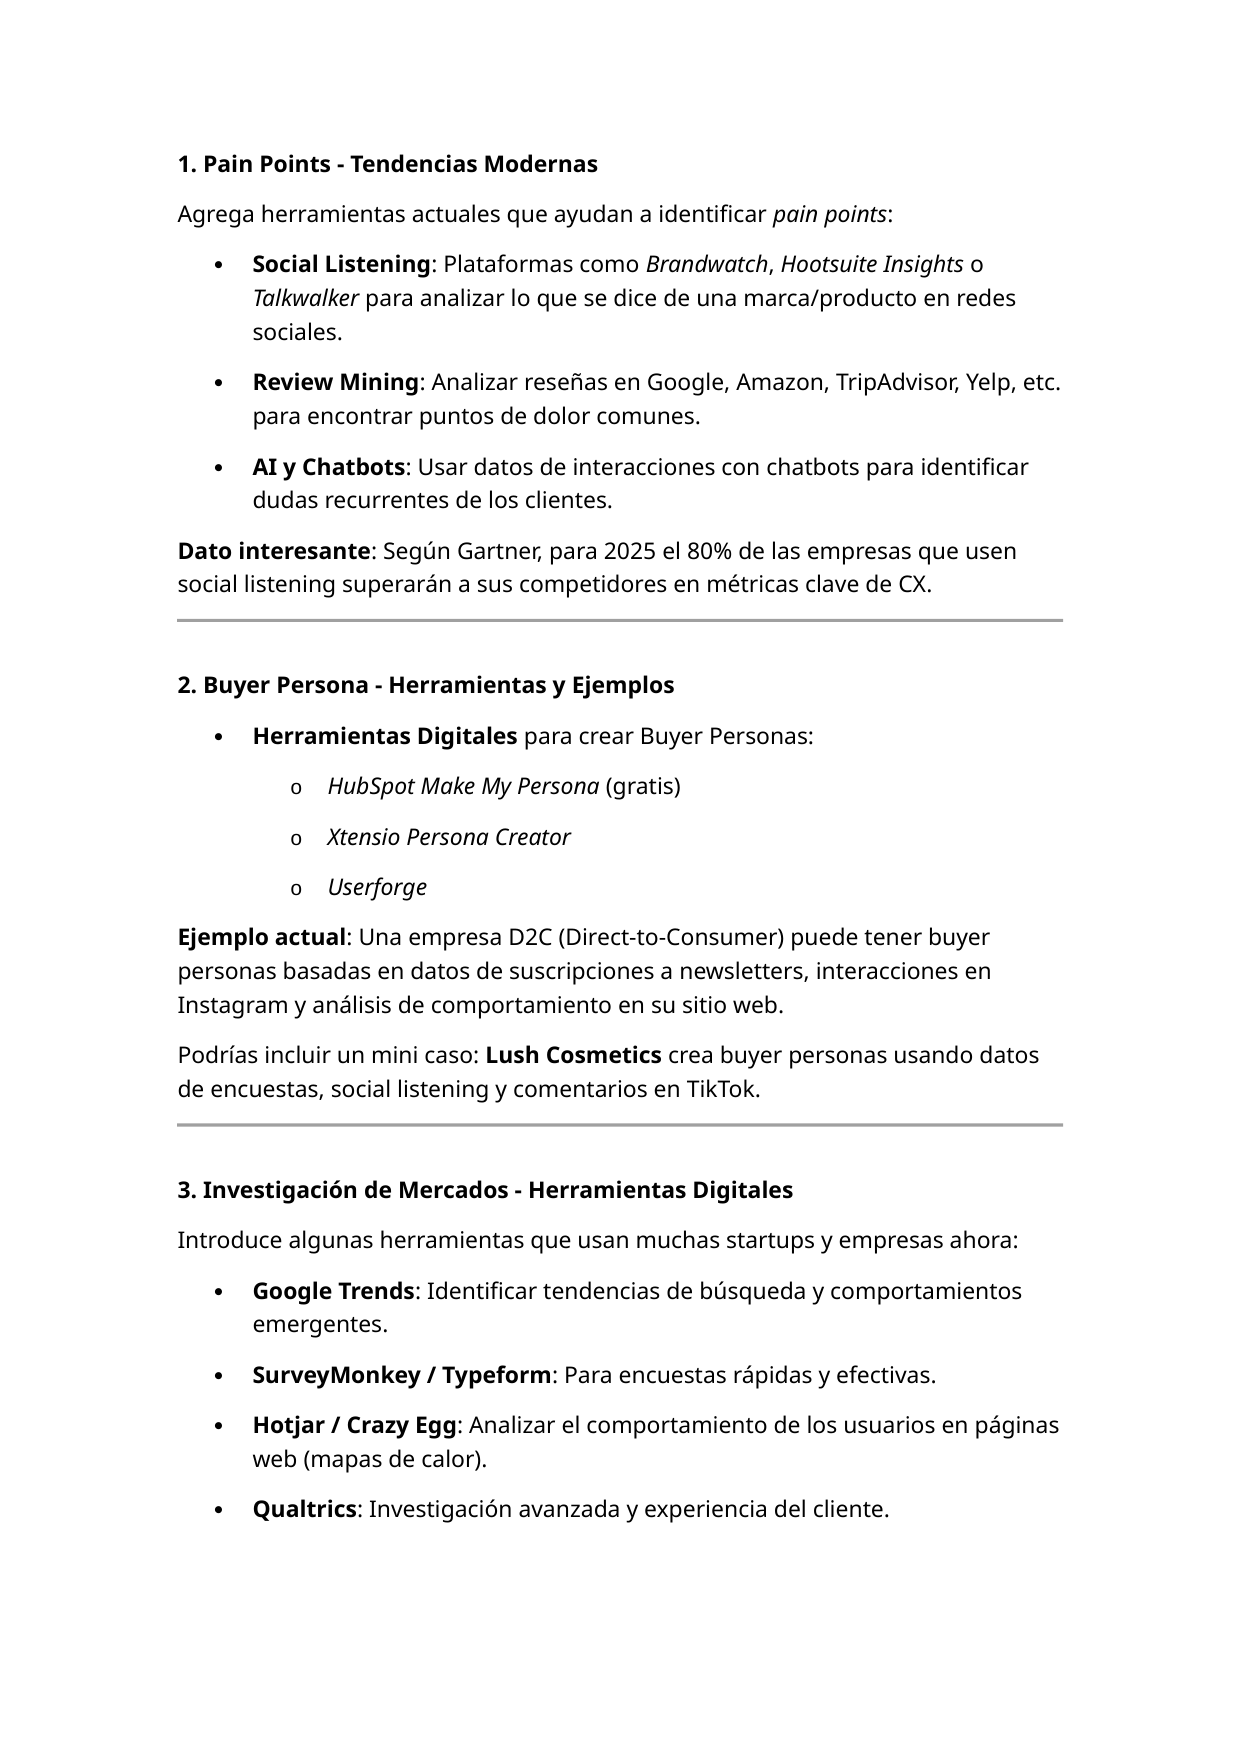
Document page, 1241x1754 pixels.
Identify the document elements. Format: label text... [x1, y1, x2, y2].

list Google Trends: Identificar tendencias de búsqueda y comportamientos emergentes. [215, 1275, 1063, 1340]
list Qualtrics: Investigación avanzada y experiencia del cliente. [215, 1493, 1063, 1525]
text 2. Buyer Persona - Herramientas y Ejemplos [177, 669, 1063, 701]
text 3. Investigación de Mercados - Herramientas Digitales [177, 1174, 1063, 1205]
list Review Mining: Analizar reseñas en Google, Amazon, TripAdvisor, Yelp, etc. para encontrar puntos de dolor comunes. [215, 366, 1063, 431]
list HubSpot Make My Persona (gratis) [290, 770, 1063, 801]
text Introduce algunas herramientas que usan muchas startups y empresas ahora: [177, 1224, 1063, 1256]
text Podrías incluir un mini caso: Lush Cosmetics crea buyer personas usando datos de encuestas, social listening y comentarios en TikTok. [177, 1039, 1063, 1104]
list Social Listening: Plataformas como Brandwatch, Hootsuite Insights o Talkwalker para analizar lo que se dice de una marca/producto en redes sociales. [215, 248, 1063, 347]
list Herramientas Digitales para crear Buyer Personas: [215, 720, 1063, 751]
list Hotjar / Crazy Egg: Analizar el comportamiento de los usuarios en páginas web (mapas de calor). [215, 1409, 1063, 1474]
list Xtensio Persona Creator [290, 821, 1063, 852]
text Dato interesante: Según Gartner, para 2025 el 80% de las empresas que usen social listening superarán a sus competidores en métricas clave de CX. [177, 535, 1063, 600]
list SurveyMonkey / Typeform: Para encuestas rápidas y efectivas. [215, 1359, 1063, 1390]
text Ejemplo actual: Una empresa D2C (Direct-to-Consumer) puede tener buyer personas basadas en datos de suscripciones a newsletters, interacciones en Instagram y análisis de comportamiento en su sitio web. [177, 921, 1063, 1020]
list AI y Chatbots: Usar datos de interacciones con chatbots para identificar dudas recurrentes de los clientes. [215, 451, 1063, 516]
list Userforge [290, 871, 1063, 902]
text Agrega herramientas actuales que ayudan a identificar pain points: [177, 198, 1063, 229]
text 1. Pain Points - Tendencias Modernas [177, 148, 1063, 179]
